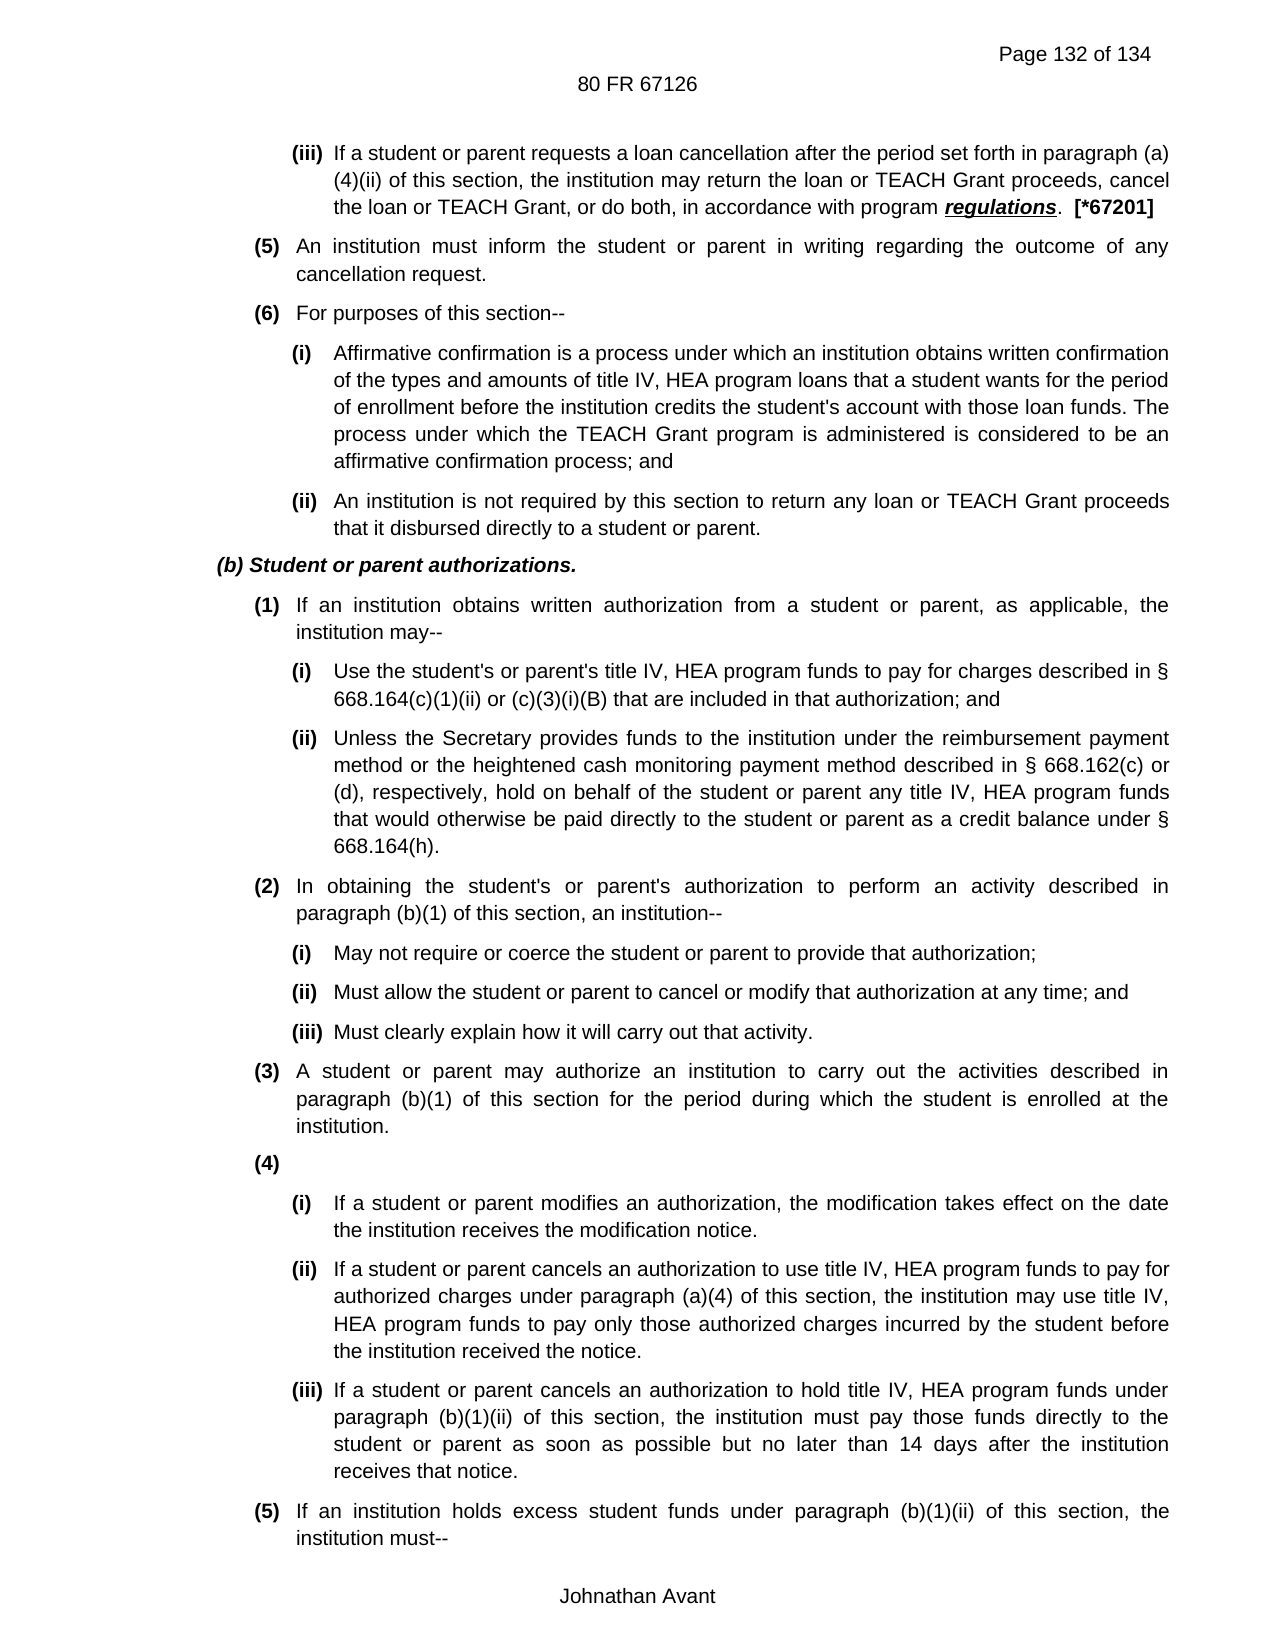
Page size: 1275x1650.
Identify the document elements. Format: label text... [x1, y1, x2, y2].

list In obtaining the student's or parent's authorization to perform an activity described in paragraph (b)(1) of this section, an institution-- [254, 871, 1171, 925]
list May not require or coerce the student or parent to provide that authorization; [292, 937, 1171, 964]
list If a student or parent cancels an authorization to hold title IV, HEA program funds under paragraph (b)(1)(ii) of this section, the institution must pay those funds directly to the student or parent as soon as possible but no later than 14 days after the institution receives that notice. [292, 1375, 1171, 1483]
list If a student or parent cancels an authorization to use title IV, HEA program funds to pay for authorized charges under paragraph (a)(4) of this section, the institution may use title IV, HEA program funds to pay only those authorized charges incurred by the student before the institution received the notice. [292, 1254, 1171, 1362]
list A student or parent may authorize an institution to carry out the activities described in paragraph (b)(1) of this section for the period during which the student is enrolled at the institution. [254, 1056, 1171, 1137]
list Must clearly explain how it will carry out that activity. [292, 1017, 1171, 1044]
list Use the student's or parent's title IV, HEA program funds to pay for charges described in § 668.164(c)(1)(ii) or (c)(3)(i)(B) that are included in that authorization; and [292, 656, 1171, 710]
list If a student or parent requests a loan cancellation after the period set forth in paragraph (a)(4)(ii) of this section, the institution may return the loan or TEACH Grant proceeds, cancel the loan or TEACH Grant, or do both, in accordance with program regulations. [*67201] [292, 137, 1171, 219]
list For purposes of this section-- [254, 298, 1171, 325]
list If an institution holds excess student funds under paragraph (b)(1)(ii) of this section, the institution must-- [254, 1496, 1171, 1550]
list Affirmative confirmation is a process under which an institution obtains written confirmation of the types and amounts of title IV, HEA program loans that a student wants for the period of enrollment before the institution credits the student's account with those loan funds. The process under which the TEACH Grant program is administered is considered to be an affirmative confirmation process; and [292, 337, 1171, 473]
list Must allow the student or parent to cancel or modify that authorization at any time; and [292, 977, 1171, 1004]
list Unless the Secretary provides funds to the institution under the reimbursement payment method or the heightened cash monitoring payment method described in § 668.162(c) or (d), respectively, hold on behalf of the student or parent any title IV, HEA program funds that would otherwise be paid directly to the student or parent as a credit balance under § 668.164(h). [292, 723, 1171, 858]
list ations. [217, 552, 1171, 577]
list An institution is not required by this section to return any loan or TEACH Grant proceeds that it disbursed directly to a student or parent. [292, 485, 1171, 539]
list If a student or parent modifies an authorization, the modification takes effect on the date the institution receives the modification notice. [292, 1187, 1171, 1242]
list An institution must inform the student or parent in writing regarding the outcome of any cancellation request. [254, 231, 1171, 285]
list If an institution obtains written authorization from a student or parent, as applicable, the institution may-- [254, 589, 1171, 644]
